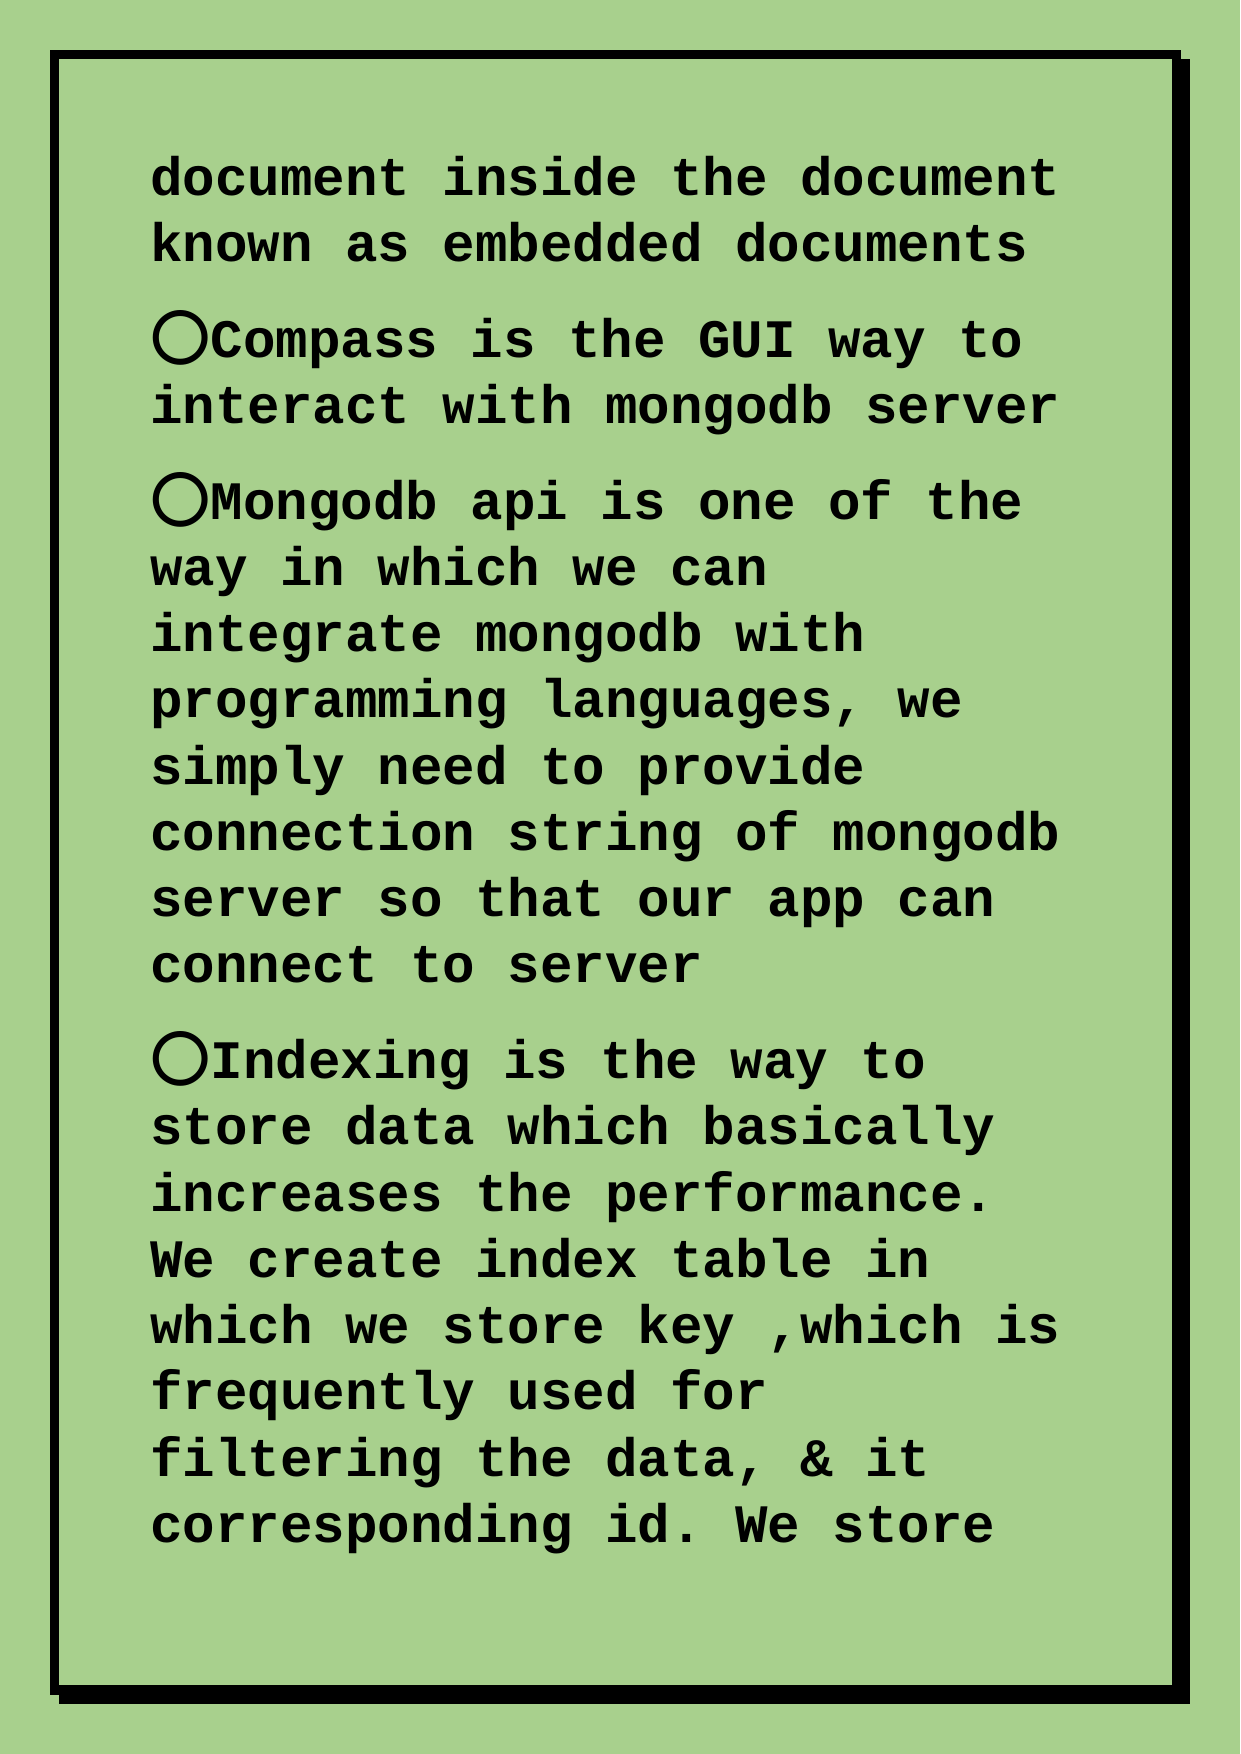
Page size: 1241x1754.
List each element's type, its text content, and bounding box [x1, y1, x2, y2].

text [150, 150, 1081, 278]
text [150, 1021, 1081, 1558]
text ⭕Mongodb api is one of the way in which we can integrate mongodb with programming languages, we simply need to provide connection string of mongodb server so that our app can connect to server [150, 461, 1081, 999]
text ⭕Compass is the GUI way to interact with mongodb server [150, 299, 1081, 439]
